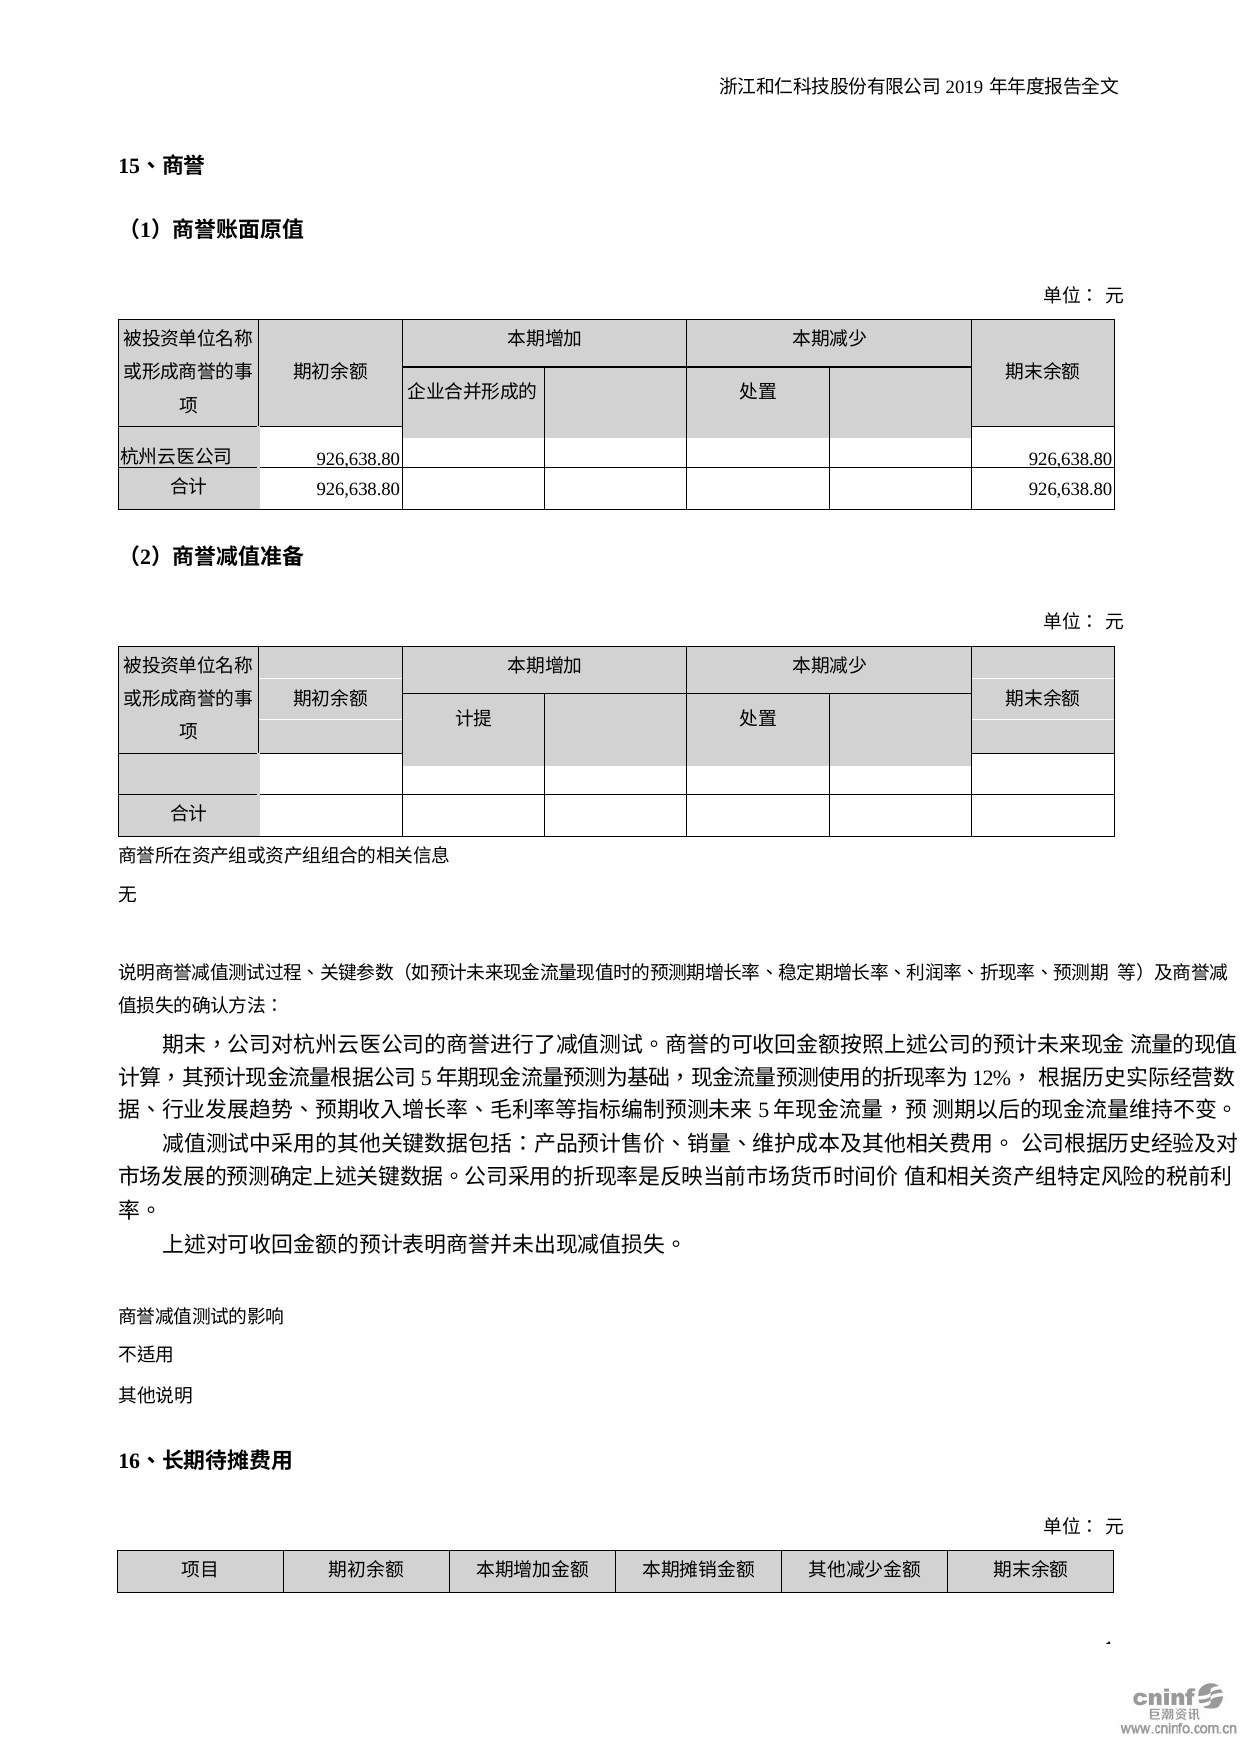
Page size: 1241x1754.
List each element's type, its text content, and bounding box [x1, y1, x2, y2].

text 单位： 元 [102, 1513, 1123, 1539]
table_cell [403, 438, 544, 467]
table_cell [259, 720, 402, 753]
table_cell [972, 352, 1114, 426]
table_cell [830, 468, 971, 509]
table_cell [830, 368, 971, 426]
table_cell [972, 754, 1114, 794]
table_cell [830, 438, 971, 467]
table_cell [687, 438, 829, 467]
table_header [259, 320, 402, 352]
text 商誉所在资产组或资产组组合的相关信息 无 [118, 843, 467, 907]
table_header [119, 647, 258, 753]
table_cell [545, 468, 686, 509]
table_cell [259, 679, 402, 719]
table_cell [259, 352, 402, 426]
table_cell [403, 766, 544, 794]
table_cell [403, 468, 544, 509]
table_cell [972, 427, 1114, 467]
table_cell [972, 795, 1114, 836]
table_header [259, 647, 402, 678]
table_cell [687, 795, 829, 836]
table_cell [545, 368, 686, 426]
subtitle （2）商誉减值准备 [118, 541, 1240, 571]
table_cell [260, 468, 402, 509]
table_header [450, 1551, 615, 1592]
text 单位： 元 [102, 282, 1123, 308]
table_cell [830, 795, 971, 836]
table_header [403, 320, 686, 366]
subtitle 减值测试中采用的其他关键数据包括：产品预计售价、销量、维护成本及其他相关费用。 公司根据历史经验及对市场发展的预测确定上述关键数据。公司采用的折现率是反映当前市场货币时间价 值和相关资产组特定风险的税前利率。 [118, 1128, 1240, 1225]
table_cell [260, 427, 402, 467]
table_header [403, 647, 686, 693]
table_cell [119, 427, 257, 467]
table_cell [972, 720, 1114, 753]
text 商誉减值测试的影响 不适用 [118, 1304, 301, 1367]
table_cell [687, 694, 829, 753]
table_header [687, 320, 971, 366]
subtitle （1）商誉账面原值 [118, 214, 1240, 244]
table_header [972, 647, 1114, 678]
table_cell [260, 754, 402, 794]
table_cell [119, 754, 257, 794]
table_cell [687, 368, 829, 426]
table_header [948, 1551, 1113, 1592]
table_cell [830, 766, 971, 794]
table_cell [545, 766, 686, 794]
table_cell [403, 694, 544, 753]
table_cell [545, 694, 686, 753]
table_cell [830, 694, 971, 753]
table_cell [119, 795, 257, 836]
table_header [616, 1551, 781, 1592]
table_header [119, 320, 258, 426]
text 其他说明 [118, 1382, 1240, 1407]
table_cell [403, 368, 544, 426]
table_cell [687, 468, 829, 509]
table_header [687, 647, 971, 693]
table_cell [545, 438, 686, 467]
text 说明商誉减值测试过程、关键参数（如预计未来现金流量现值时的预测期增长率、稳定期增长率、利润率、折现率、预测期 等）及商誉减值损失的确认方法： [118, 959, 1240, 1018]
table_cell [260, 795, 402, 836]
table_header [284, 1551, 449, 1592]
subtitle 期末，公司对杭州云医公司的商誉进行了减值测试。商誉的可收回金额按照上述公司的预计未来现金 流量的现值计算，其预计现金流量根据公司5年期现金流量预测为基础，现金流量预测使用的折现率为12%， 根据历史实际经营数据、行业发展趋势、预期收入增长率、毛利率等指标编制预测未来 5年现金流量，预 测期以后的现金流量维持不变。 [118, 1029, 1240, 1123]
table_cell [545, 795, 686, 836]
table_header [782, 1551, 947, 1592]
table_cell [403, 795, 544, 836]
text 单位： 元 [102, 609, 1123, 634]
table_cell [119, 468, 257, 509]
subtitle 15、商誉 [118, 150, 1240, 180]
subtitle 上述对可收回金额的预计表明商誉并未出现减值损失。 [162, 1229, 1240, 1259]
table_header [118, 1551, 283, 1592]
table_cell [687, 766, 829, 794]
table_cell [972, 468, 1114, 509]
subtitle 16、长期待摊费用 [118, 1445, 1240, 1475]
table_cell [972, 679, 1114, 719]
picture [1115, 1680, 1240, 1737]
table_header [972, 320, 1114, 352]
